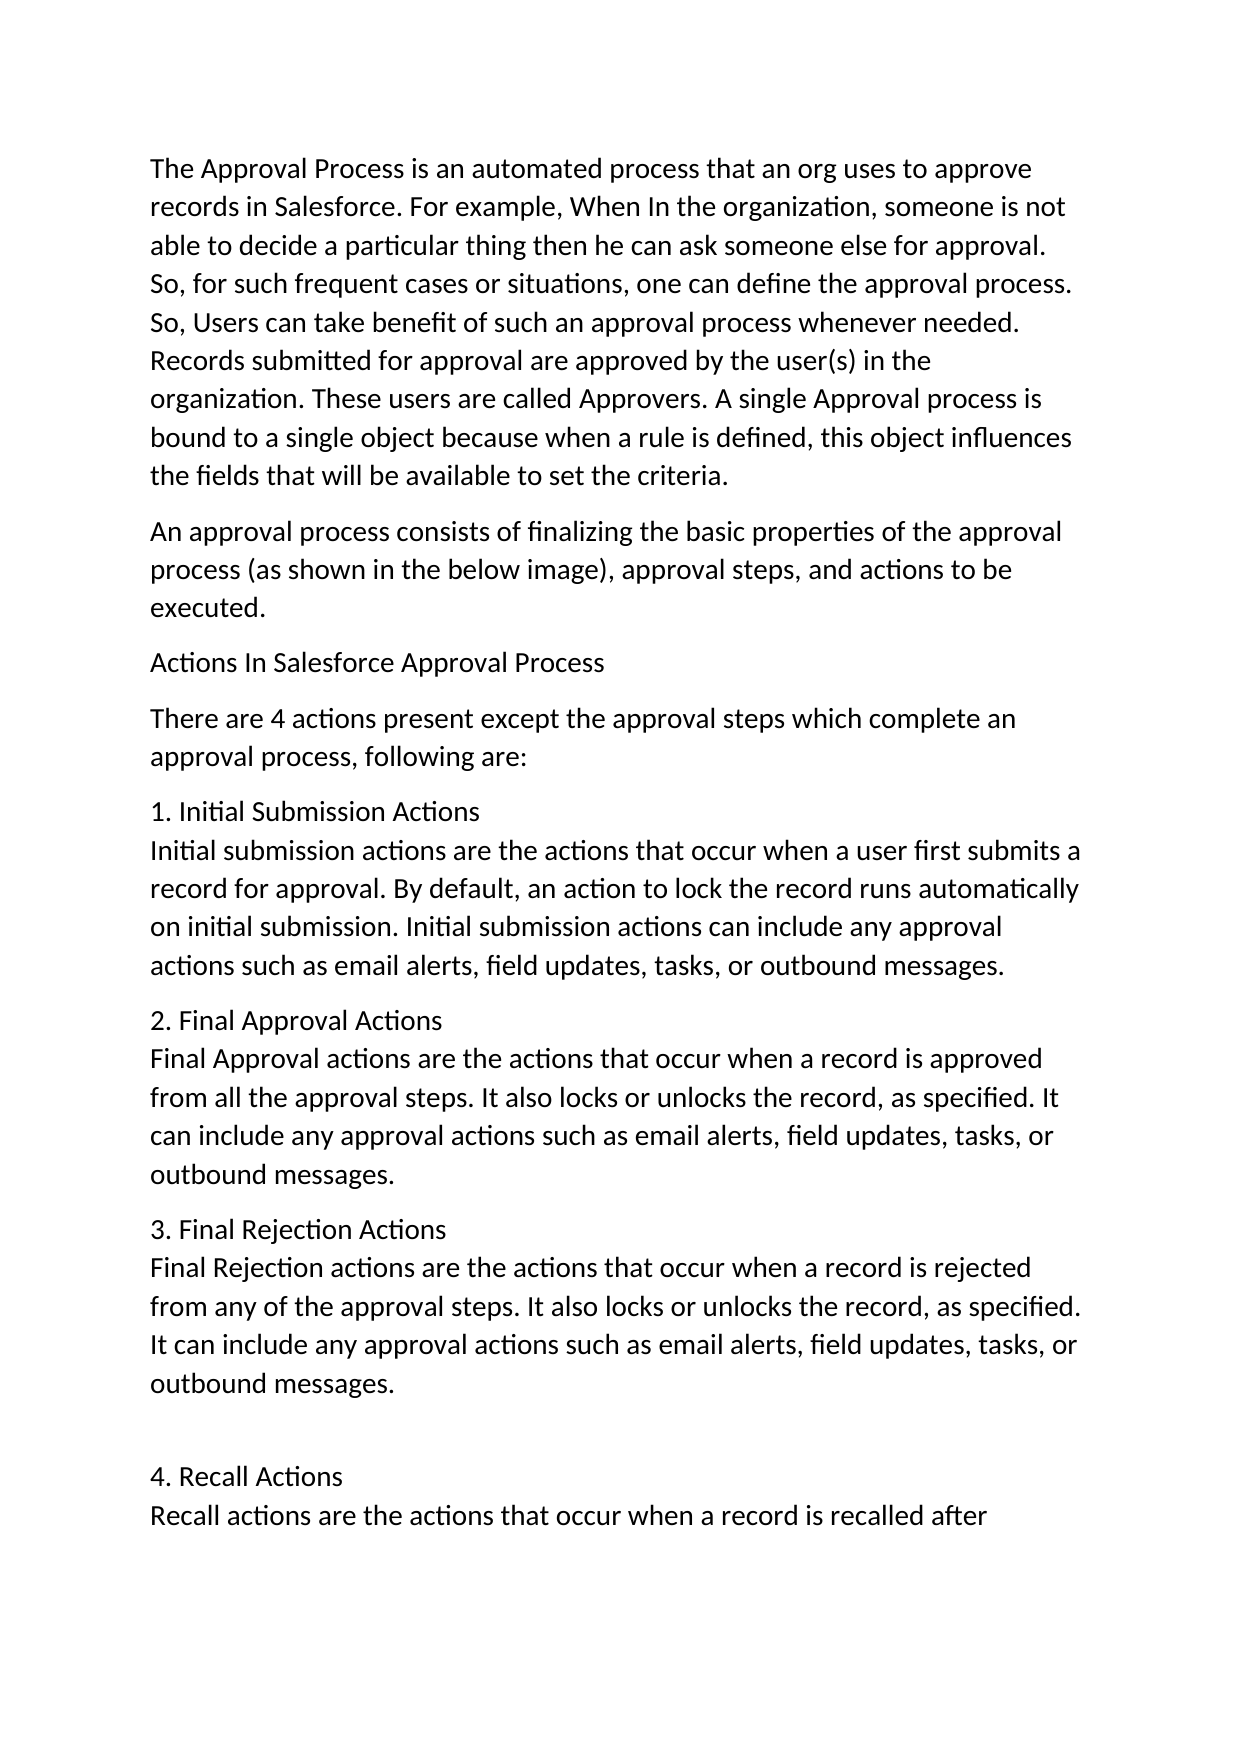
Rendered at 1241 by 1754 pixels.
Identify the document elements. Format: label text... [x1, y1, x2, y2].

text 2. Final Approval Actions Final Approval actions are the actions that occur when a record is approved from all the approval steps. It also locks or unlocks the record, as specified. It can include any approval actions such as email alerts, field updates, tasks, or outbound messages. [150, 1002, 1090, 1191]
text An approval process consists of finalizing the basic properties of the approval process (as shown in the below image), approval steps, and actions to be executed. [150, 513, 1090, 625]
text Actions In Salesforce Approval Process [150, 644, 1090, 680]
text There are 4 actions present except the approval steps which complete an approval process, following are: [150, 700, 1090, 774]
text The Approval Process is an automated process that an org uses to approve records in Salesforce. For example, When In the organization, someone is not able to decide a particular thing then he can ask someone else for approval. So, for such frequent cases or situations, one can define the approval process. So, Users can take benefit of such an approval process whenever needed. Records submitted for approval are approved by the user(s) in the organization. These users are called Approvers. A single Approval process is bound to a single object because when a rule is defined, this object influences the fields that will be available to set the criteria. [150, 150, 1090, 493]
text 3. Final Rejection Actions Final Rejection actions are the actions that occur when a record is rejected from any of the approval steps. It also locks or unlocks the record, as specified. It can include any approval actions such as email alerts, field updates, tasks, or outbound messages. [150, 1211, 1090, 1400]
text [150, 1420, 1090, 1532]
text 1. Initial Submission Actions Initial submission actions are the actions that occur when a user first submits a record for approval. By default, an action to lock the record runs automatically on initial submission. Initial submission actions can include any approval actions such as email alerts, field updates, tasks, or outbound messages. [150, 793, 1090, 983]
